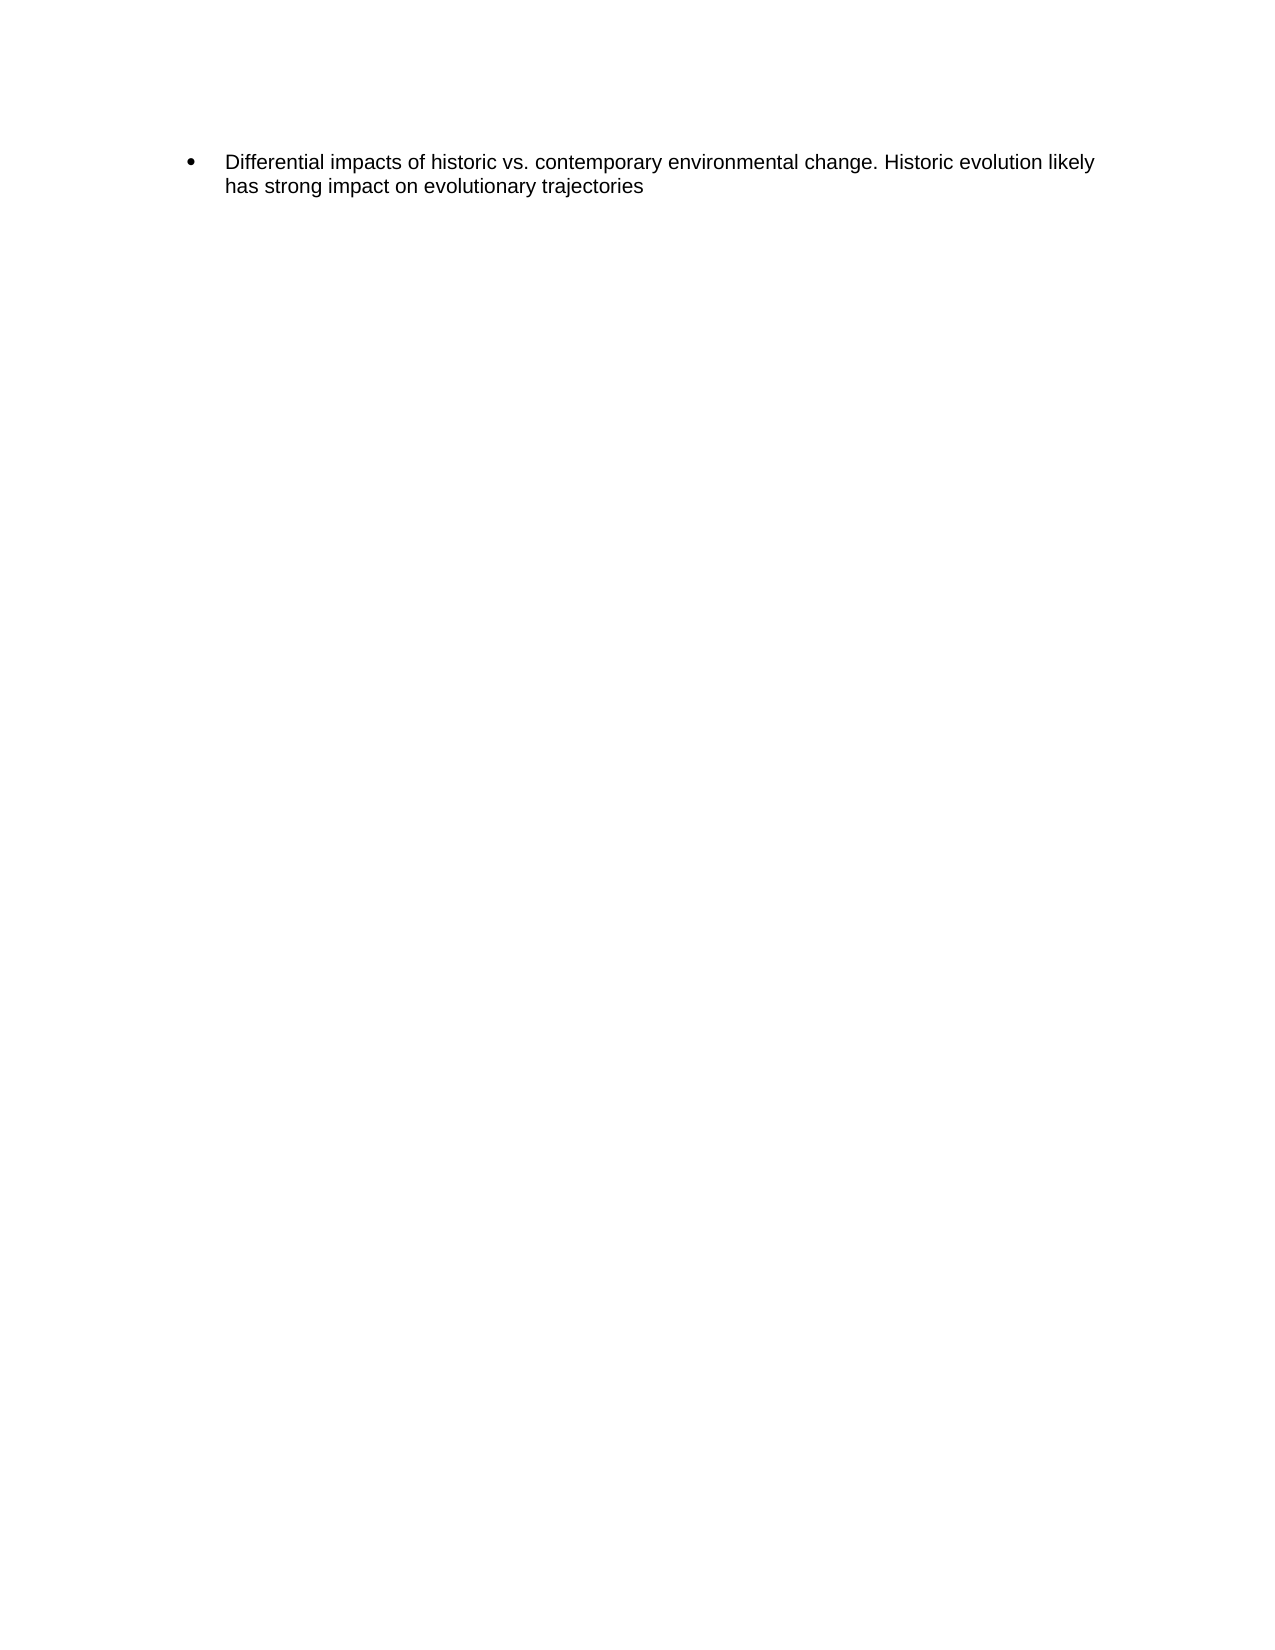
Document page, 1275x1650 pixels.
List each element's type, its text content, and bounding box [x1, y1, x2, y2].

list Differential impacts of historic vs. contemporary environmental change. Historic evolution likely has strong impact on evolutionary trajectories [187, 150, 1125, 198]
